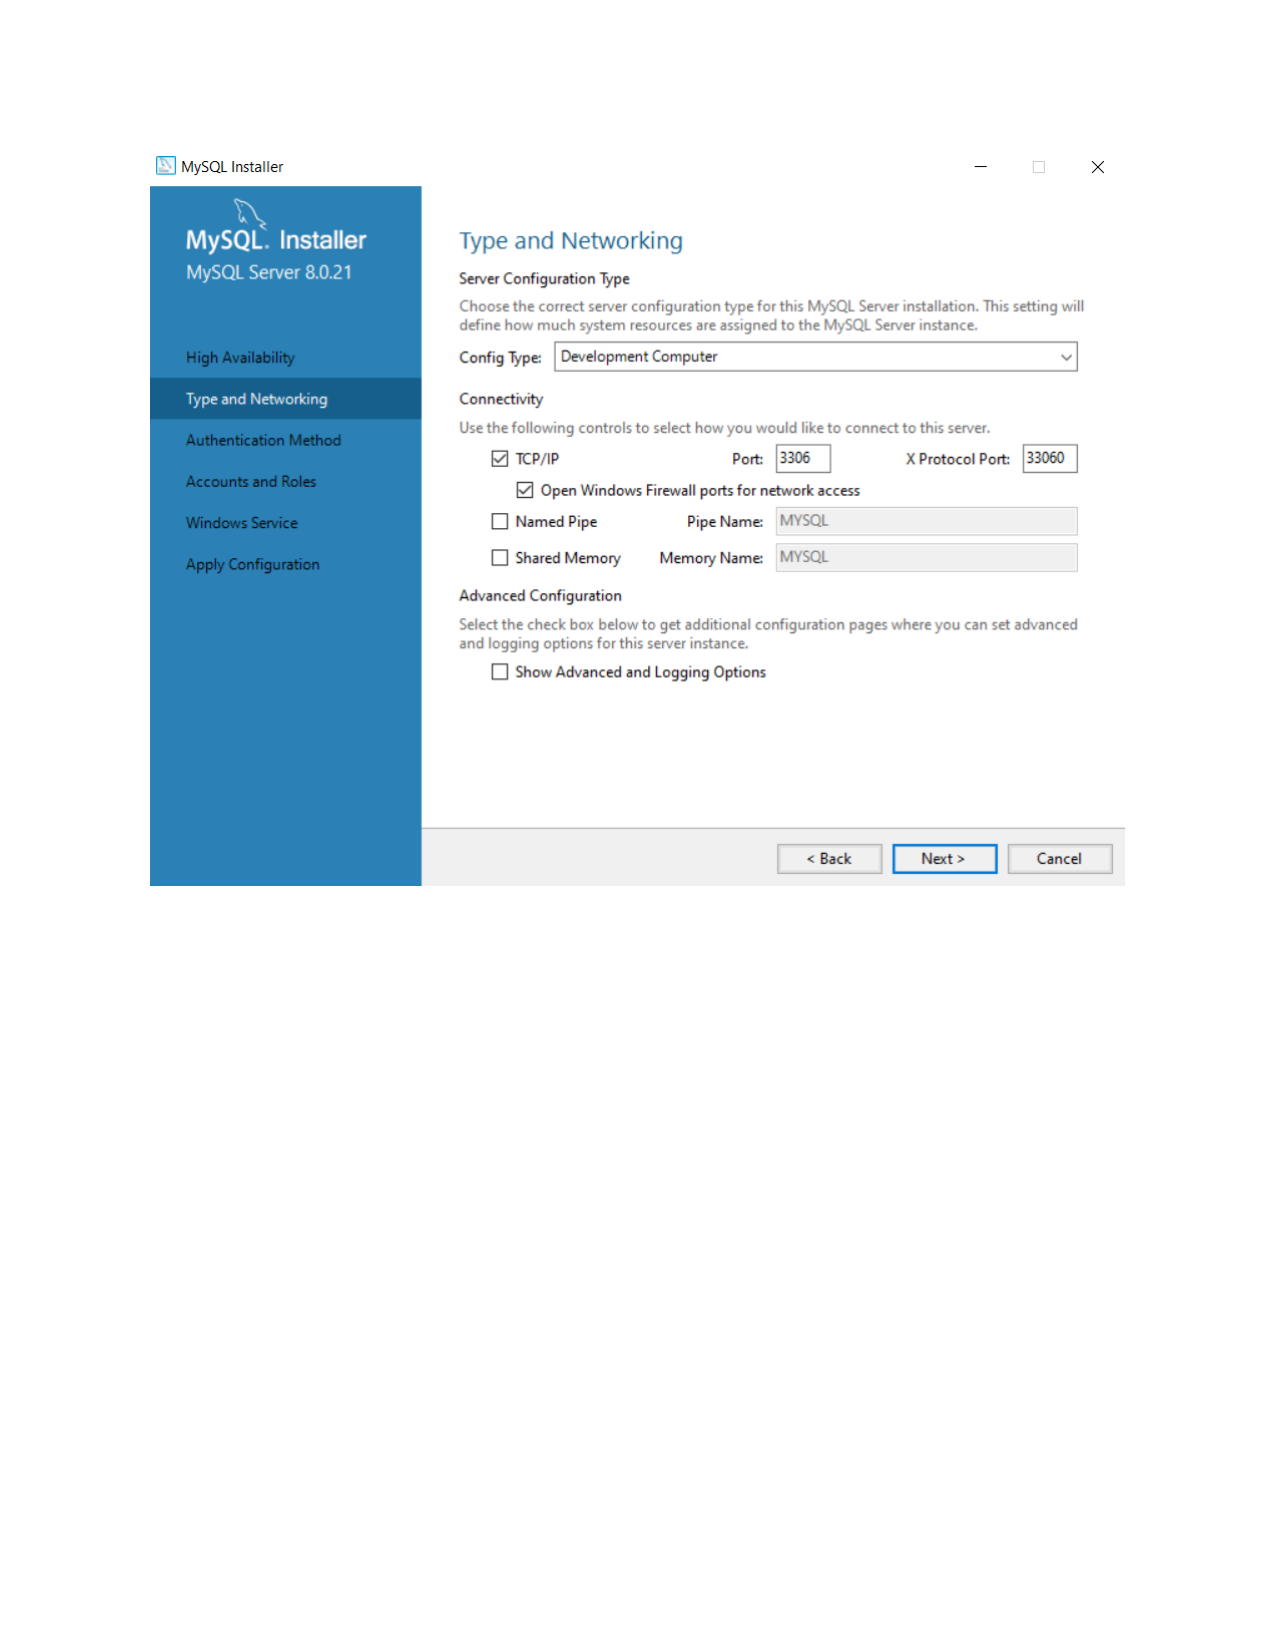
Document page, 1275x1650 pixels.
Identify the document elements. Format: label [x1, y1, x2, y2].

picture [150, 150, 1125, 886]
